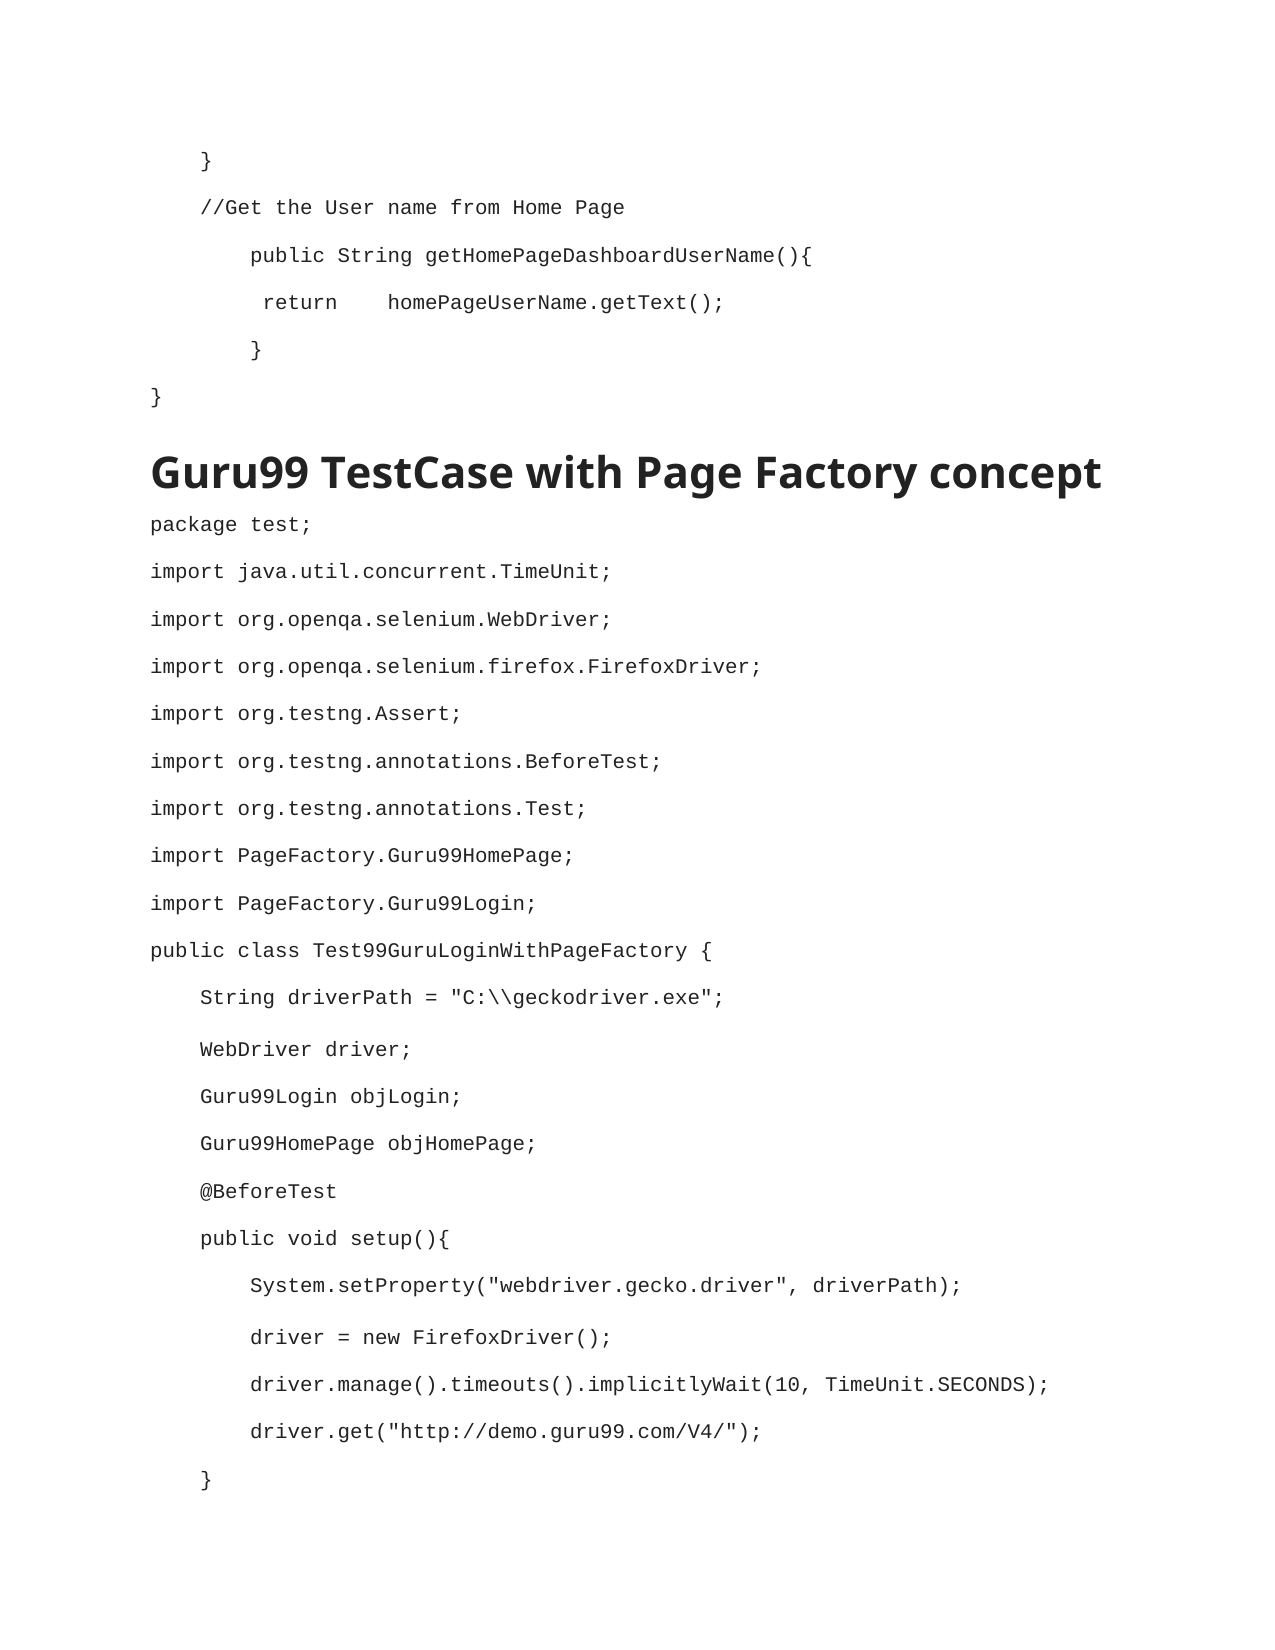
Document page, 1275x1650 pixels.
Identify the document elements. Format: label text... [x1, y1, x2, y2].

text import org.testng.annotations.BeforeTest; [150, 751, 1125, 774]
text Guru99 TestCase with Page Factory concept [150, 439, 1125, 502]
text System.setProperty("webdriver.gecko.driver", driverPath); [150, 1275, 1125, 1299]
text Guru99Login objLogin; [150, 1086, 1125, 1110]
text //Get the User name from Home Page [150, 197, 1125, 221]
text import org.openqa.selenium.firefox.FirefoxDriver; [150, 656, 1125, 680]
text } [150, 339, 1125, 363]
text driver.get("http://demo.guru99.com/V4/"); [150, 1422, 1125, 1445]
text public void setup(){ [150, 1228, 1125, 1252]
text import org.testng.Assert; [150, 703, 1125, 727]
text import org.testng.annotations.Test; [150, 798, 1125, 822]
text import org.openqa.selenium.WebDriver; [150, 609, 1125, 632]
text public class Test99GuruLoginWithPageFactory { [150, 940, 1125, 963]
text String driverPath = "C:\\geckodriver.exe"; [150, 987, 1125, 1011]
text Guru99HomePage objHomePage; [150, 1133, 1125, 1157]
text } [150, 386, 1125, 410]
text driver = new FirefoxDriver(); [150, 1327, 1125, 1351]
text } [150, 1469, 1125, 1492]
text import java.util.concurrent.TimeUnit; [150, 562, 1125, 585]
text import PageFactory.Guru99Login; [150, 893, 1125, 916]
text @BeforeTest [150, 1181, 1125, 1204]
text driver.manage().timeouts().implicitlyWait(10, TimeUnit.SECONDS); [150, 1374, 1125, 1398]
text } [150, 150, 1125, 174]
text return homePageUserName.getText(); [150, 292, 1125, 316]
text public String getHomePageDashboardUserName(){ [150, 244, 1125, 268]
text package test; [150, 514, 1125, 538]
text import PageFactory.Guru99HomePage; [150, 845, 1125, 869]
text WebDriver driver; [150, 1039, 1125, 1062]
